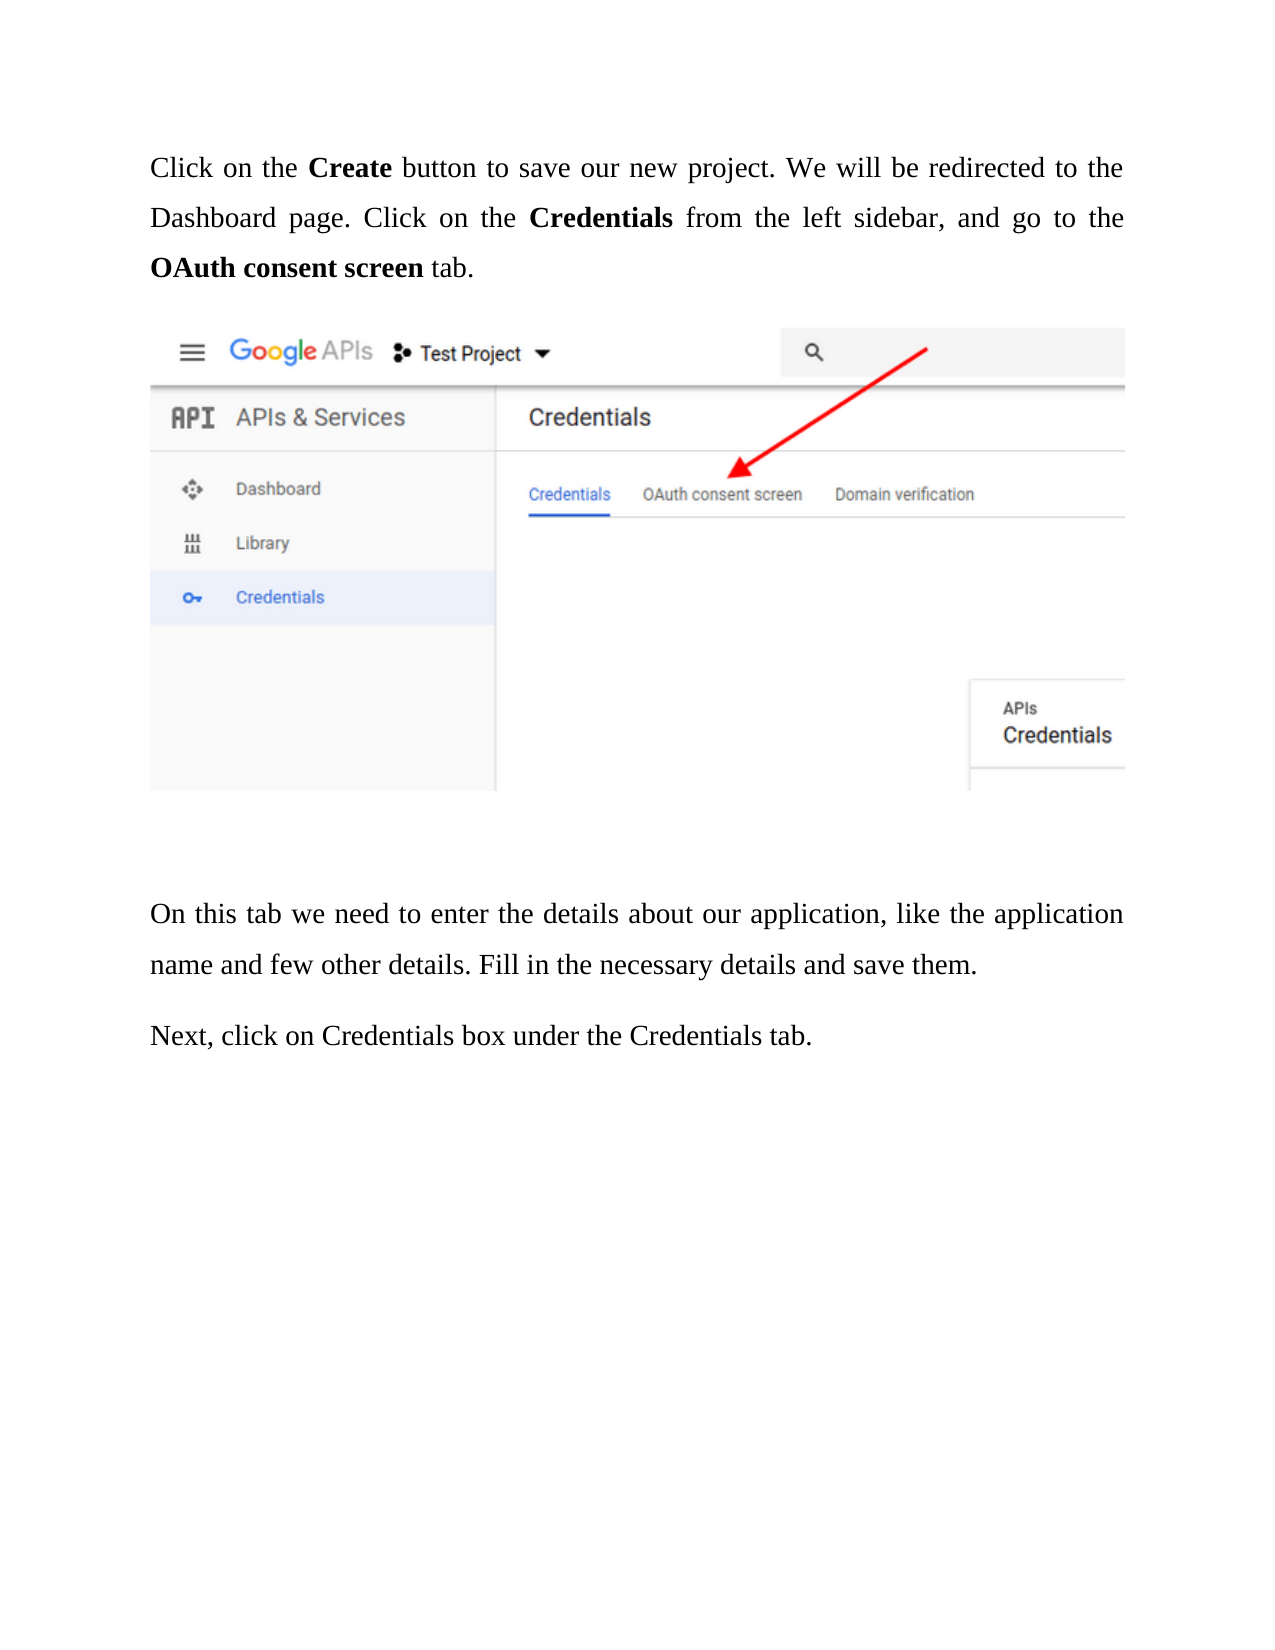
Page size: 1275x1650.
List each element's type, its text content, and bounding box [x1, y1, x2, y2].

text Click on the Create button to save our new project. We will be redirected to the Dashboard page. Click on the Credentials from the left sidebar, and go to the OAuth consent screen tab. [150, 150, 1125, 284]
text On this tab we need to enter the details about our application, like the application name and few other details. Fill in the necessary details and save them. [150, 896, 1125, 980]
text Next, click on Credentials box under the Credentials tab. [150, 1018, 1125, 1051]
picture [150, 321, 1125, 791]
